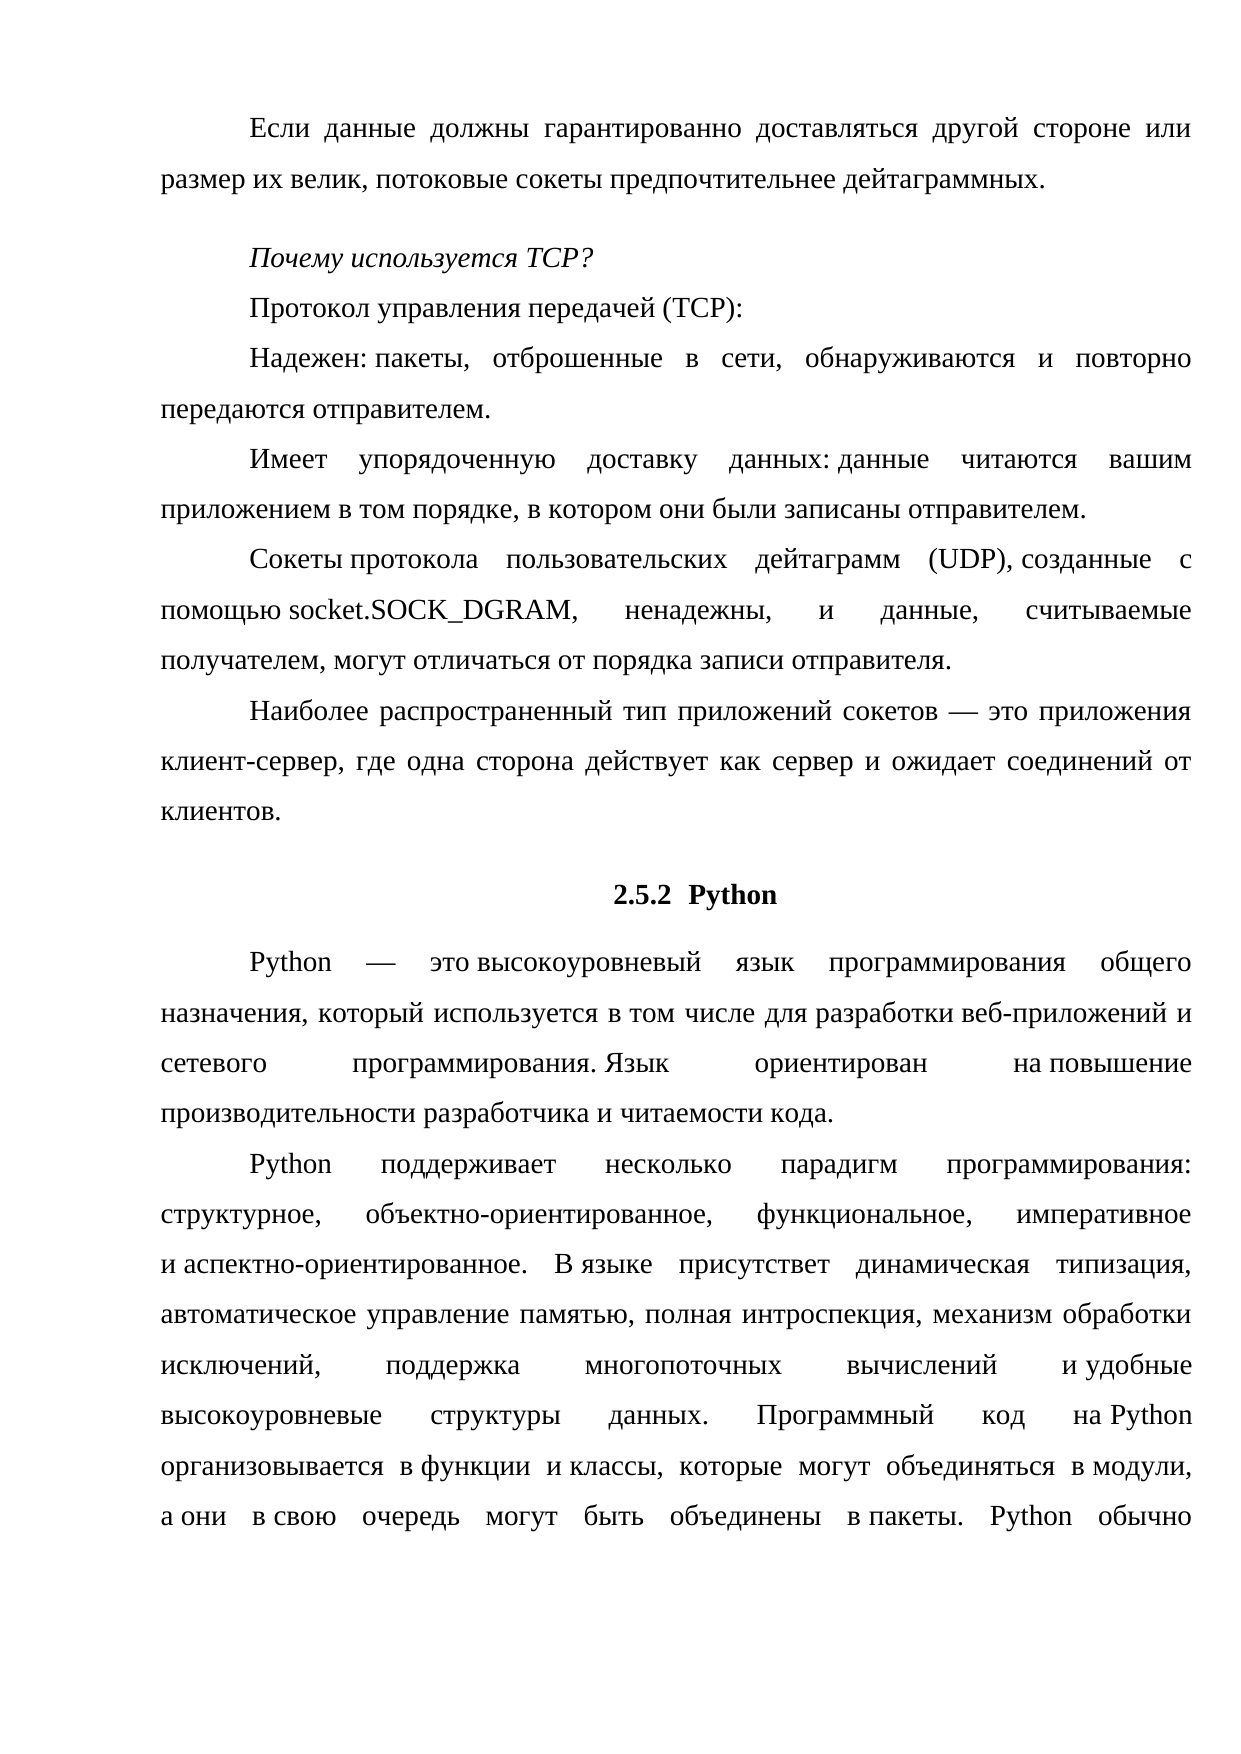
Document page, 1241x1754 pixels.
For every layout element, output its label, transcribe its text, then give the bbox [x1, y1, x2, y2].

text Почему используется TCP? [160, 240, 1192, 273]
text Наиболее распространенный тип приложений сокетов — это приложения клиент-сервер, где одна сторона действует как сервер и ожидает соединений от клиентов. [160, 693, 1192, 827]
text Надежен: пакеты, отброшенные в сети, обнаруживаются и повторно передаются отправителем. [160, 340, 1192, 424]
text Python — это высокоуровневый язык программирования общего назначения, который используется в том числе для разработки веб-приложений и сетевого программирования. Язык ориентирован на повышение производительности разработчика и читаемости кода. [160, 944, 1192, 1129]
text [160, 1146, 1192, 1531]
text Если данные должны гарантированно доставляться другой стороне или размер их велик, потоковые сокеты предпочтительнее дейтаграммных. [160, 110, 1192, 194]
subtitle Python [198, 877, 1192, 911]
text Сокеты протокола пользовательских дейтаграмм (UDP), созданные с помощью socket.SOCK_DGRAM, ненадежны, и данные, считываемые получателем, могут отличаться от порядка записи отправителя. [160, 542, 1192, 676]
text Протокол управления передачей (TCP): [160, 290, 1192, 324]
text Имеет упорядоченную доставку данных: данные читаются вашим приложением в том порядке, в котором они были записаны отправителем. [160, 441, 1192, 525]
